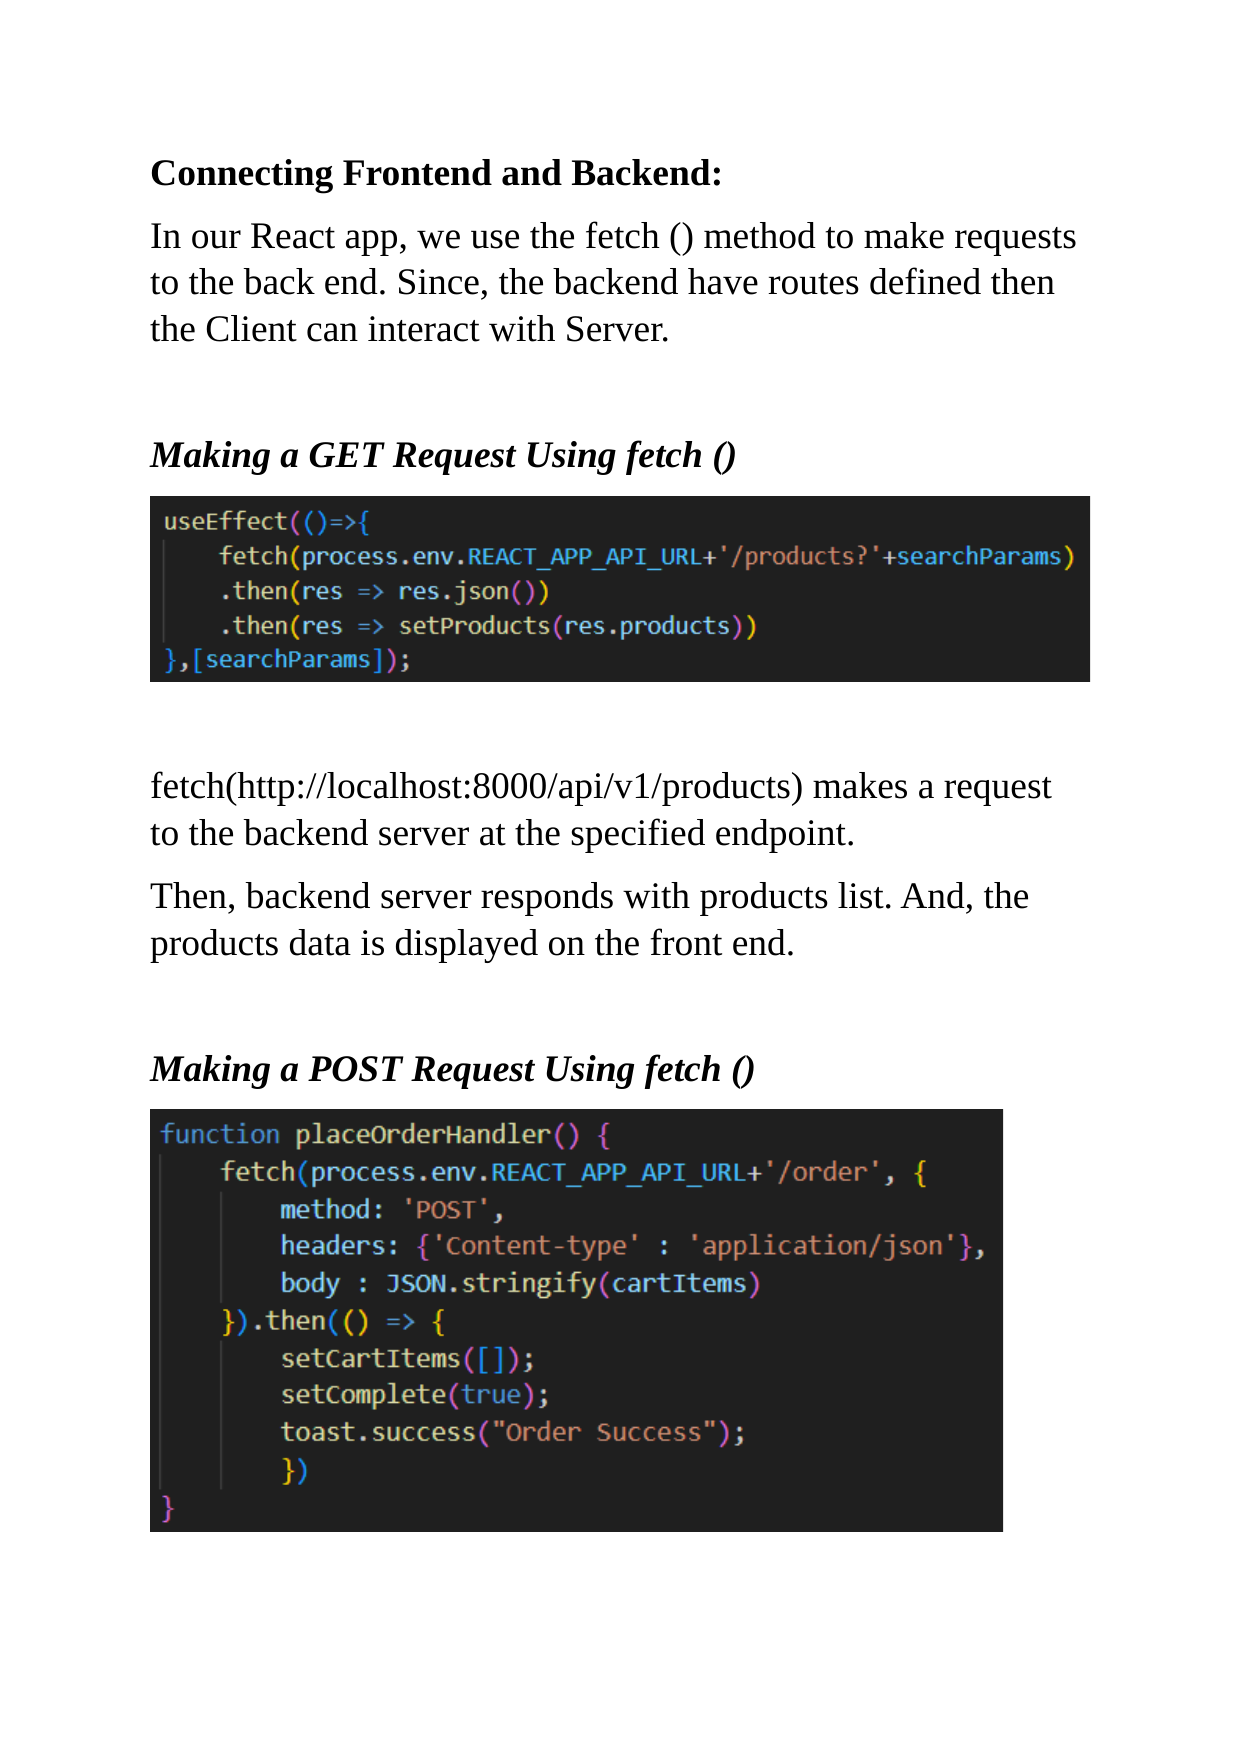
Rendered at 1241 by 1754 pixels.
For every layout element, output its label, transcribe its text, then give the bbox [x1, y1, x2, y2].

text Making a POST Request Using fetch () [150, 1046, 1090, 1089]
picture [150, 1109, 1004, 1532]
text In our React app, we use the fetch () method to make requests to the back end. Since, the backend have routes defined then the Client can interact with Server. [150, 213, 1090, 349]
text fetch(http://localhost:8000/api/v1/products) makes a request to the backend server at the specified endpoint. [150, 763, 1090, 853]
text Connecting Frontend and Backend: [150, 150, 1090, 193]
picture [150, 496, 1091, 682]
text Making a GET Request Using fetch () [150, 433, 1090, 476]
text Then, backend server responds with products list. And, the products data is displayed on the front end. [150, 873, 1090, 963]
